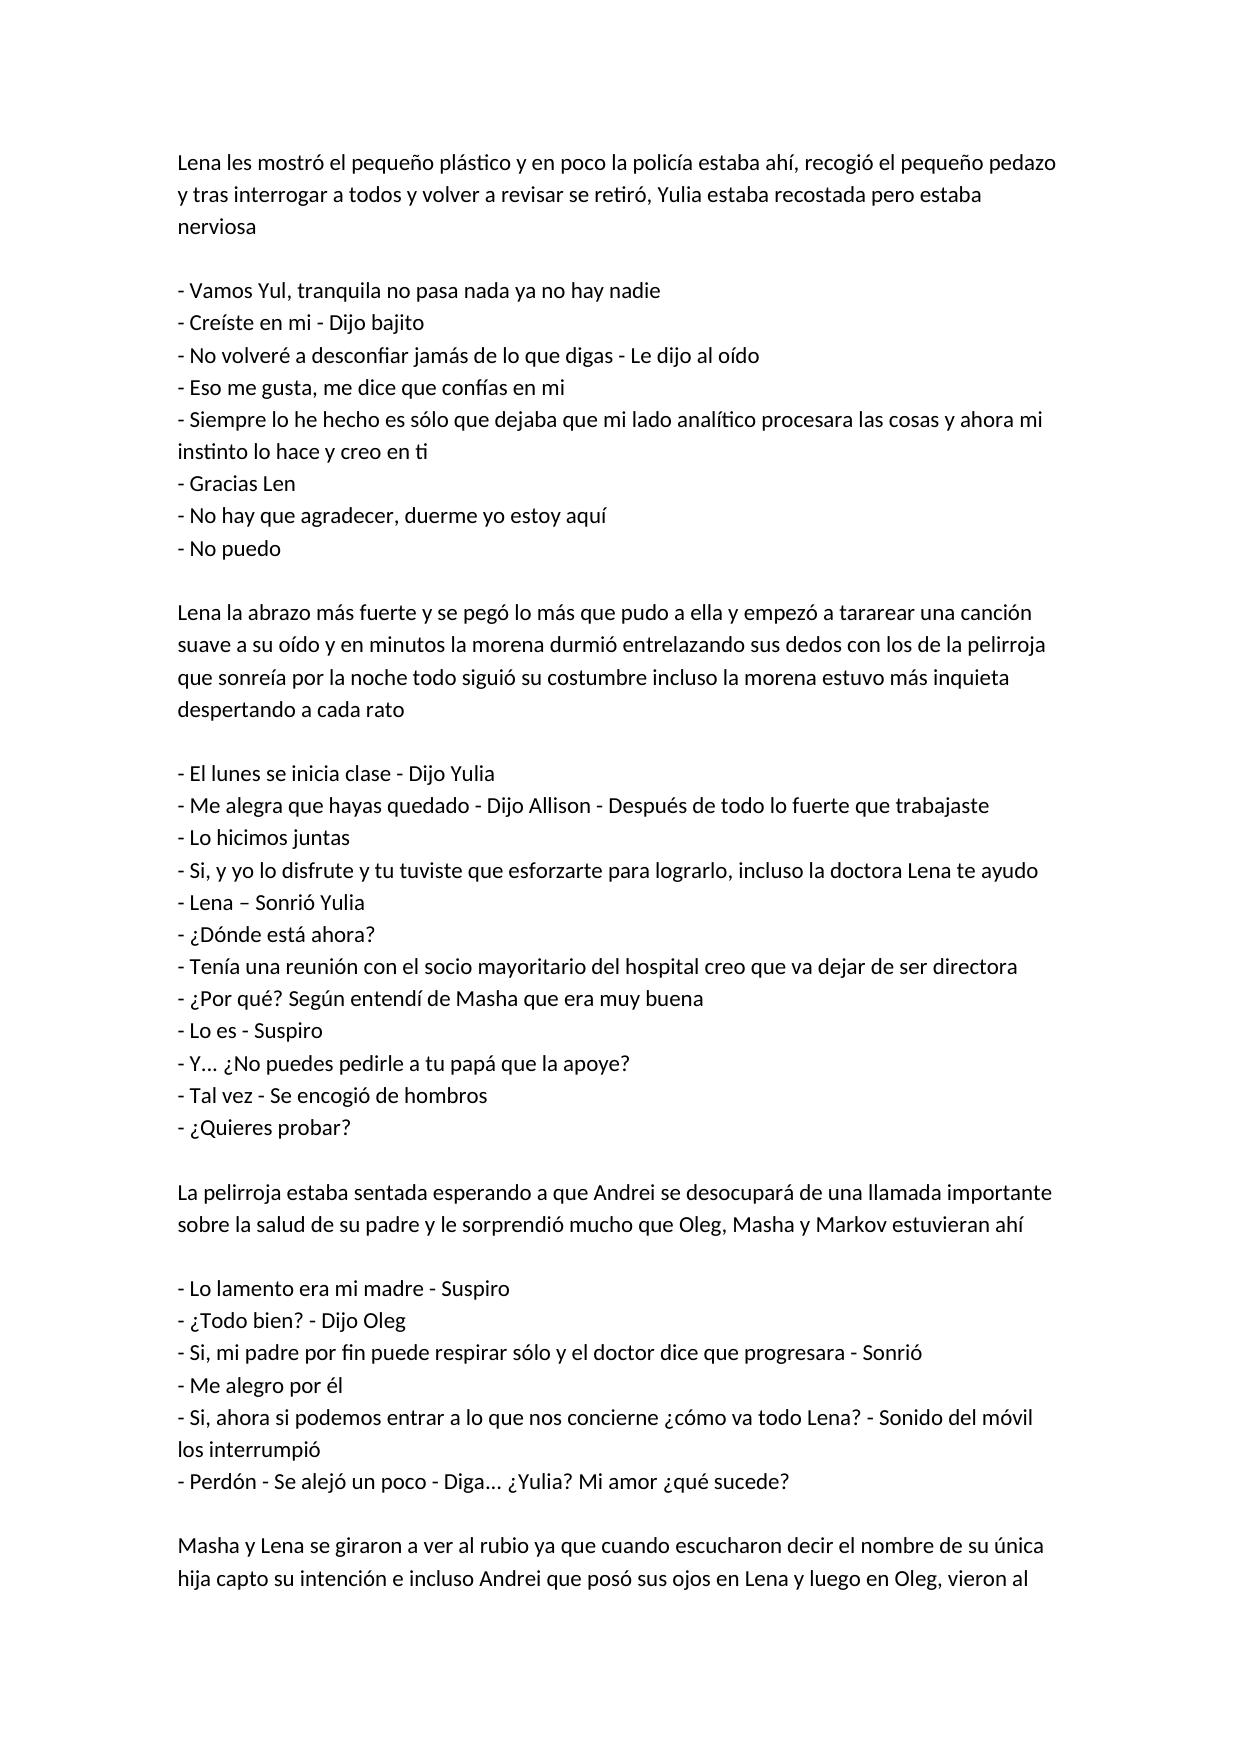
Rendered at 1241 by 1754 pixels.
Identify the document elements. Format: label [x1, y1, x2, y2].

text [177, 148, 1063, 1592]
